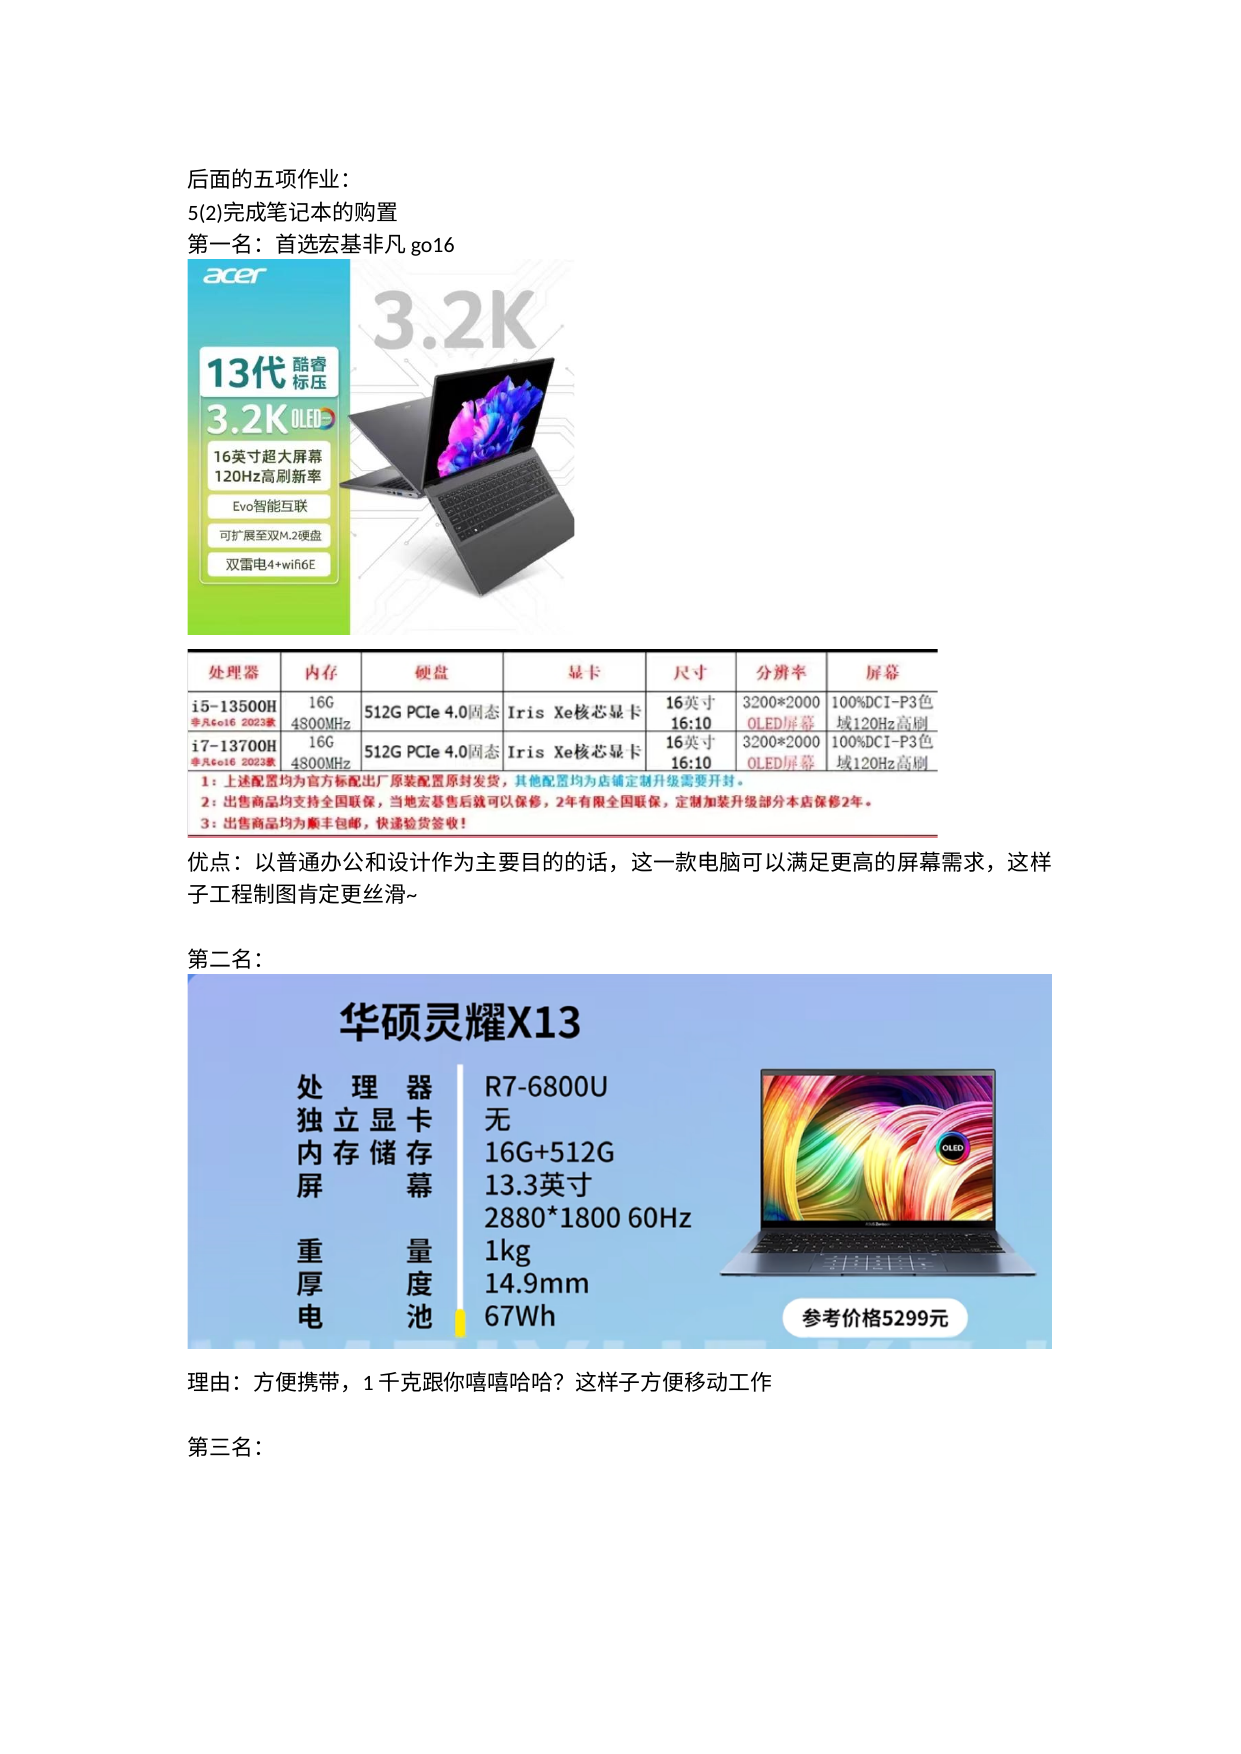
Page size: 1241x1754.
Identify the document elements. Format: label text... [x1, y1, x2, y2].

picture [187, 974, 1052, 1349]
text 5(2)完成笔记本的购置 [187, 194, 1053, 227]
text 第三名： [187, 1429, 1053, 1462]
text 理由：方便携带，1千克跟你嘻嘻哈哈？这样子方便移动工作 [187, 1364, 1053, 1397]
picture [187, 649, 938, 838]
text 后面的五项作业： [187, 162, 1053, 194]
text 第二名： [187, 942, 1053, 974]
text 第一名：首选宏基非凡go16 [187, 227, 1053, 259]
picture [187, 259, 575, 635]
text 优点：以普通办公和设计作为主要目的的话，这一款电脑可以满足更高的屏幕需求，这样子工程制图肯定更丝滑~ [187, 844, 1053, 909]
